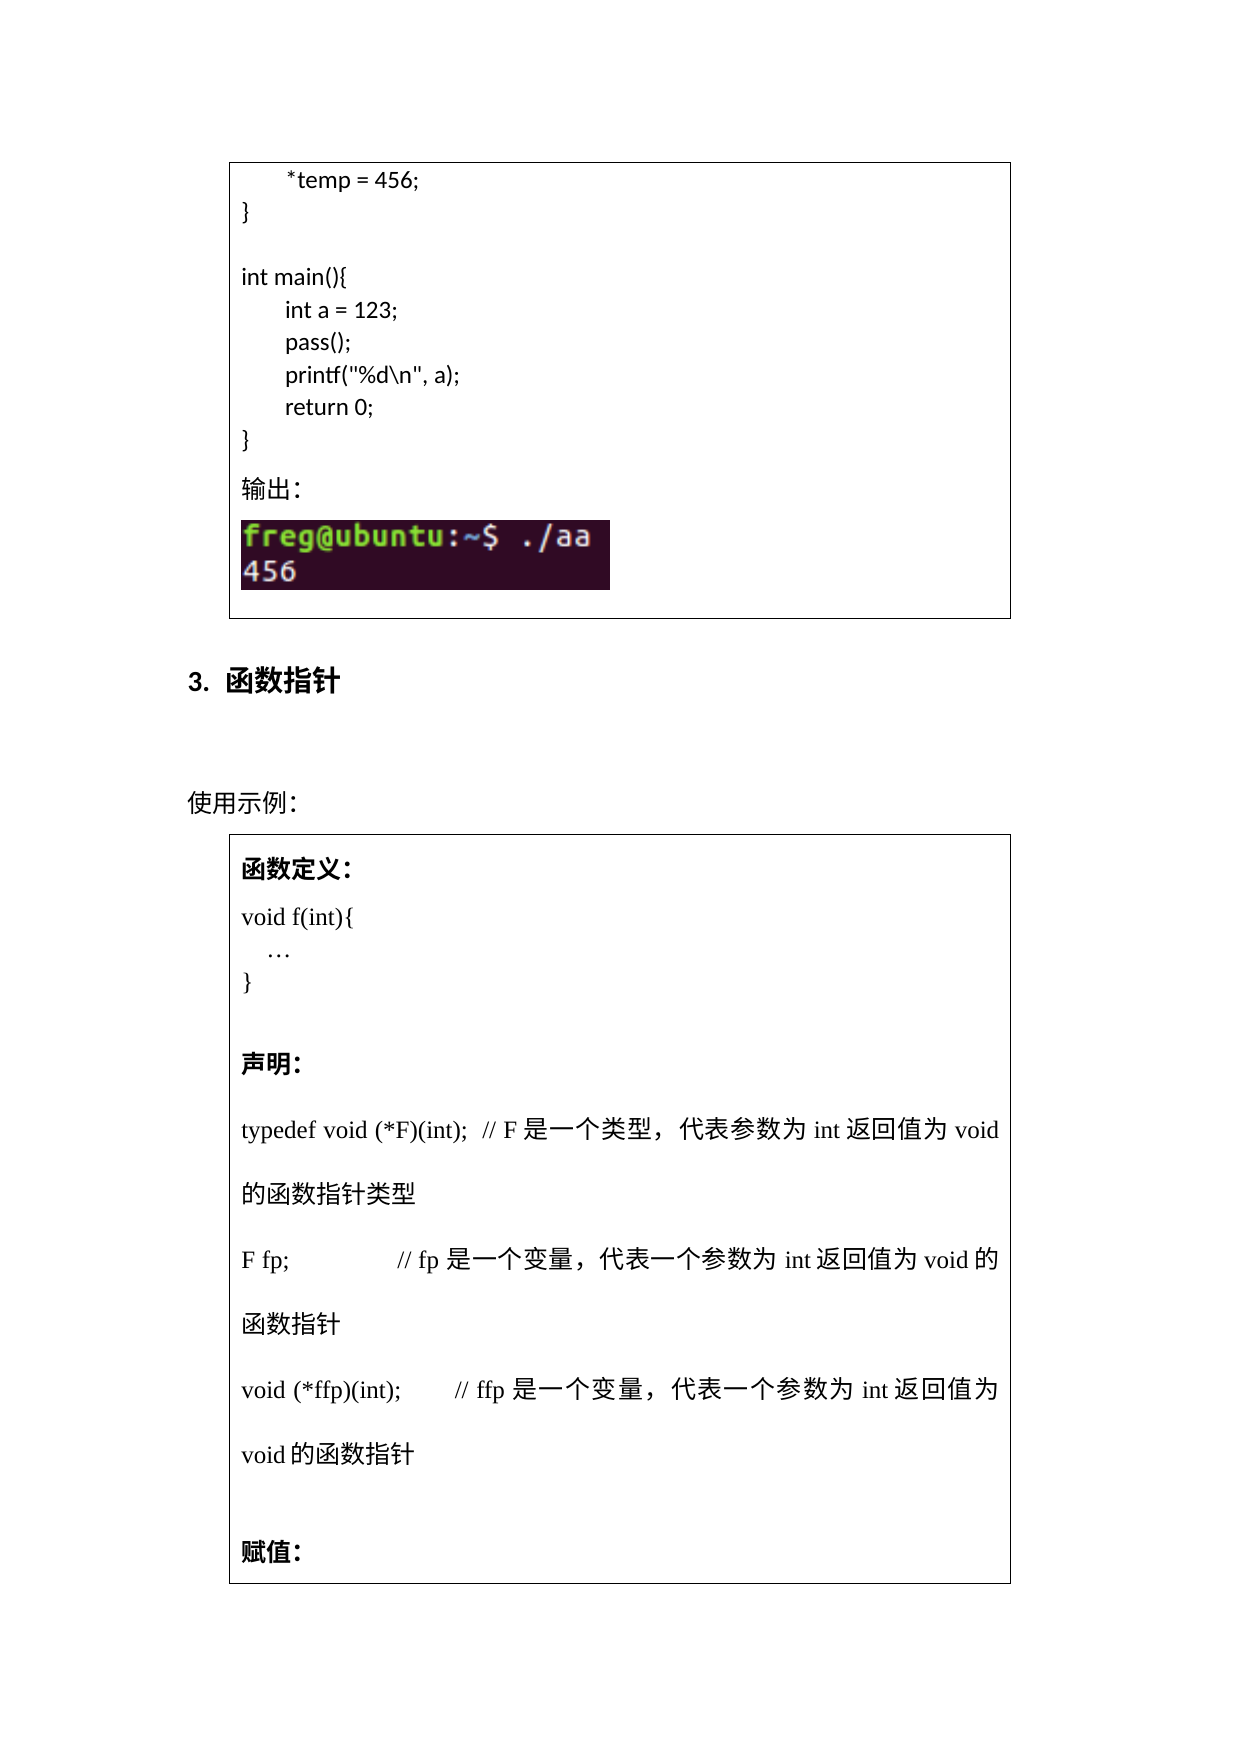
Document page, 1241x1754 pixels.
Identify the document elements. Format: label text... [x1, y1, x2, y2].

subtitle 函数指针 [187, 646, 1053, 711]
text 使用示例： [187, 769, 1053, 834]
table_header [230, 835, 1010, 1583]
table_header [230, 163, 1010, 618]
picture [241, 520, 610, 590]
